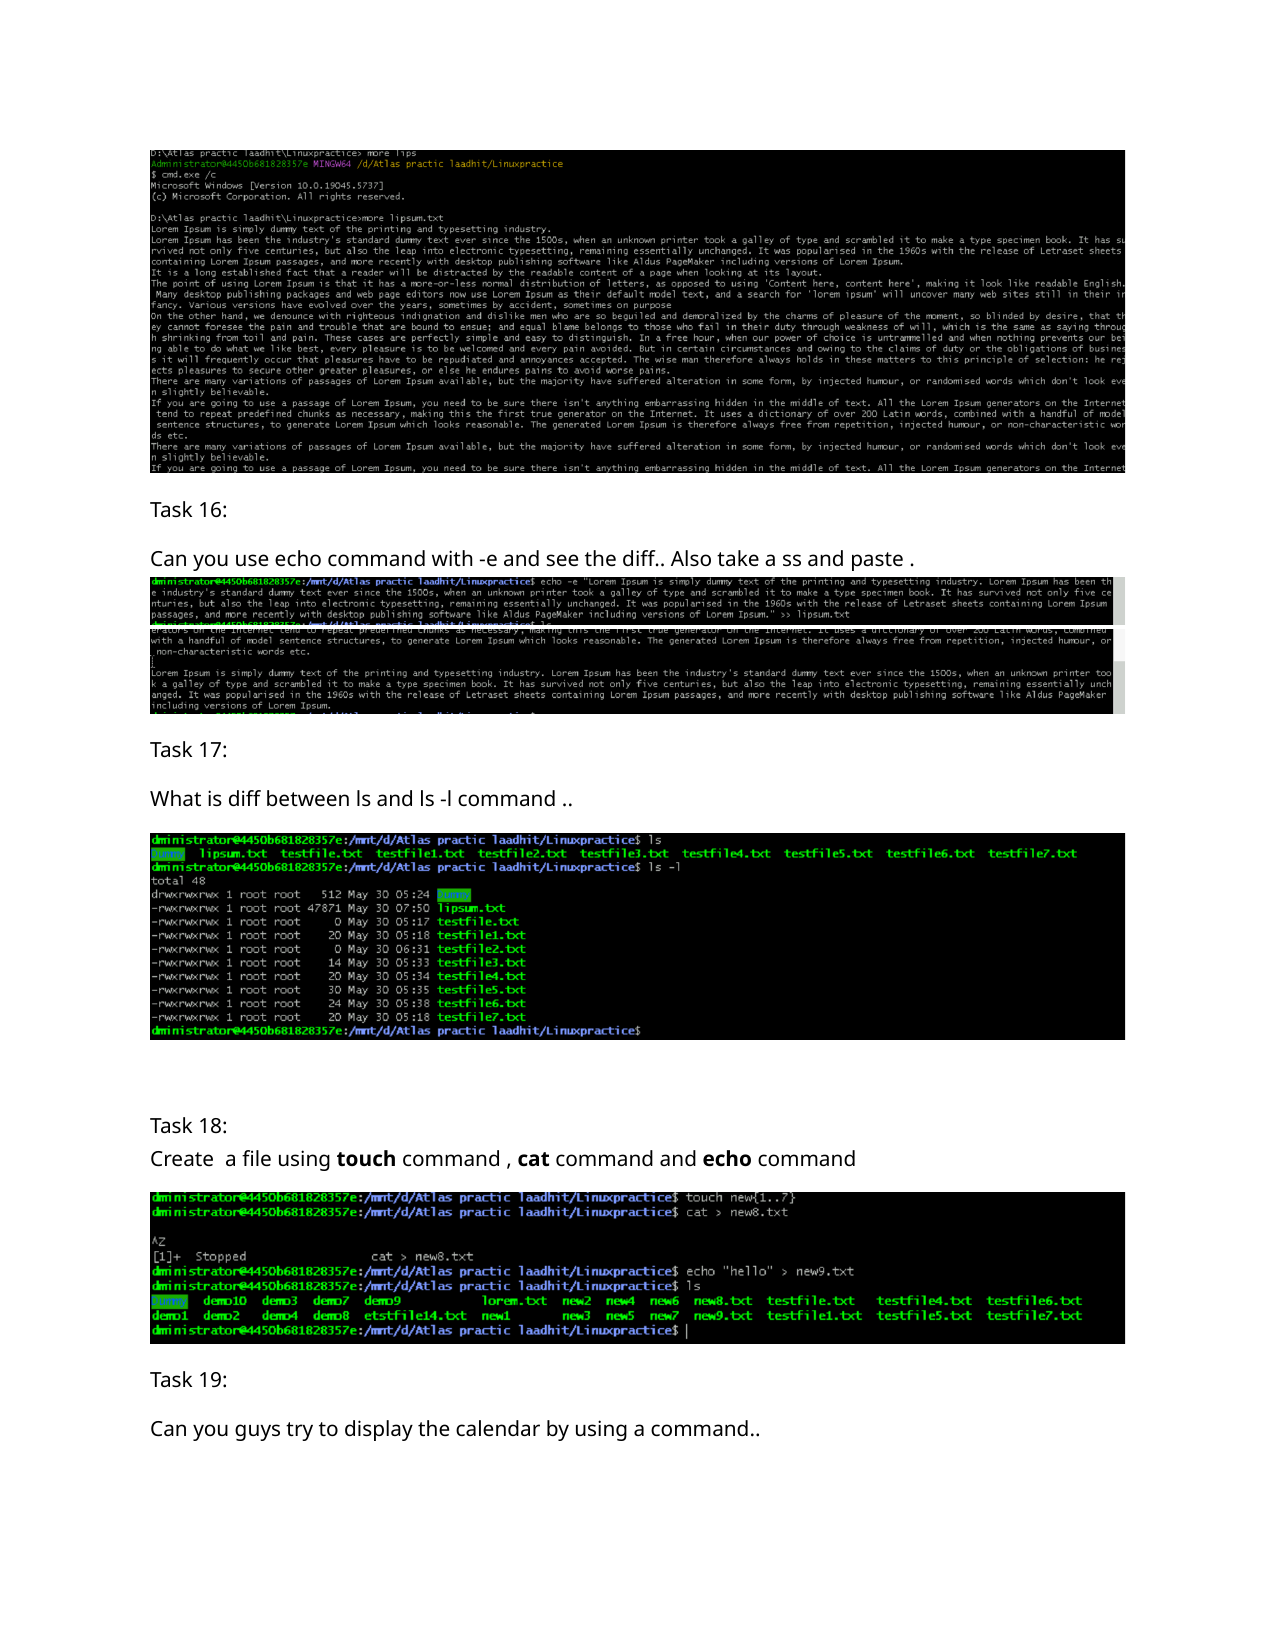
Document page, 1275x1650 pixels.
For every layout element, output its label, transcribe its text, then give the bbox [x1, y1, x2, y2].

picture [150, 629, 1125, 714]
picture [150, 1192, 1125, 1344]
text Can you guys try to display the calendar by using a command.. [150, 1414, 1125, 1443]
text Task 17: [150, 735, 1125, 763]
text Task 18: Create a file using touch command , cat command and echo command [150, 1111, 1125, 1172]
text Task 16: [150, 495, 1125, 523]
text What is diff between ls and ls -l command .. [150, 784, 1125, 813]
picture [150, 150, 1125, 473]
text Task 19: [150, 1365, 1125, 1394]
text Can you use echo command with -e and see the diff.. Also take a ss and paste . [150, 544, 1125, 577]
picture [150, 833, 1125, 1040]
picture [150, 577, 1125, 625]
